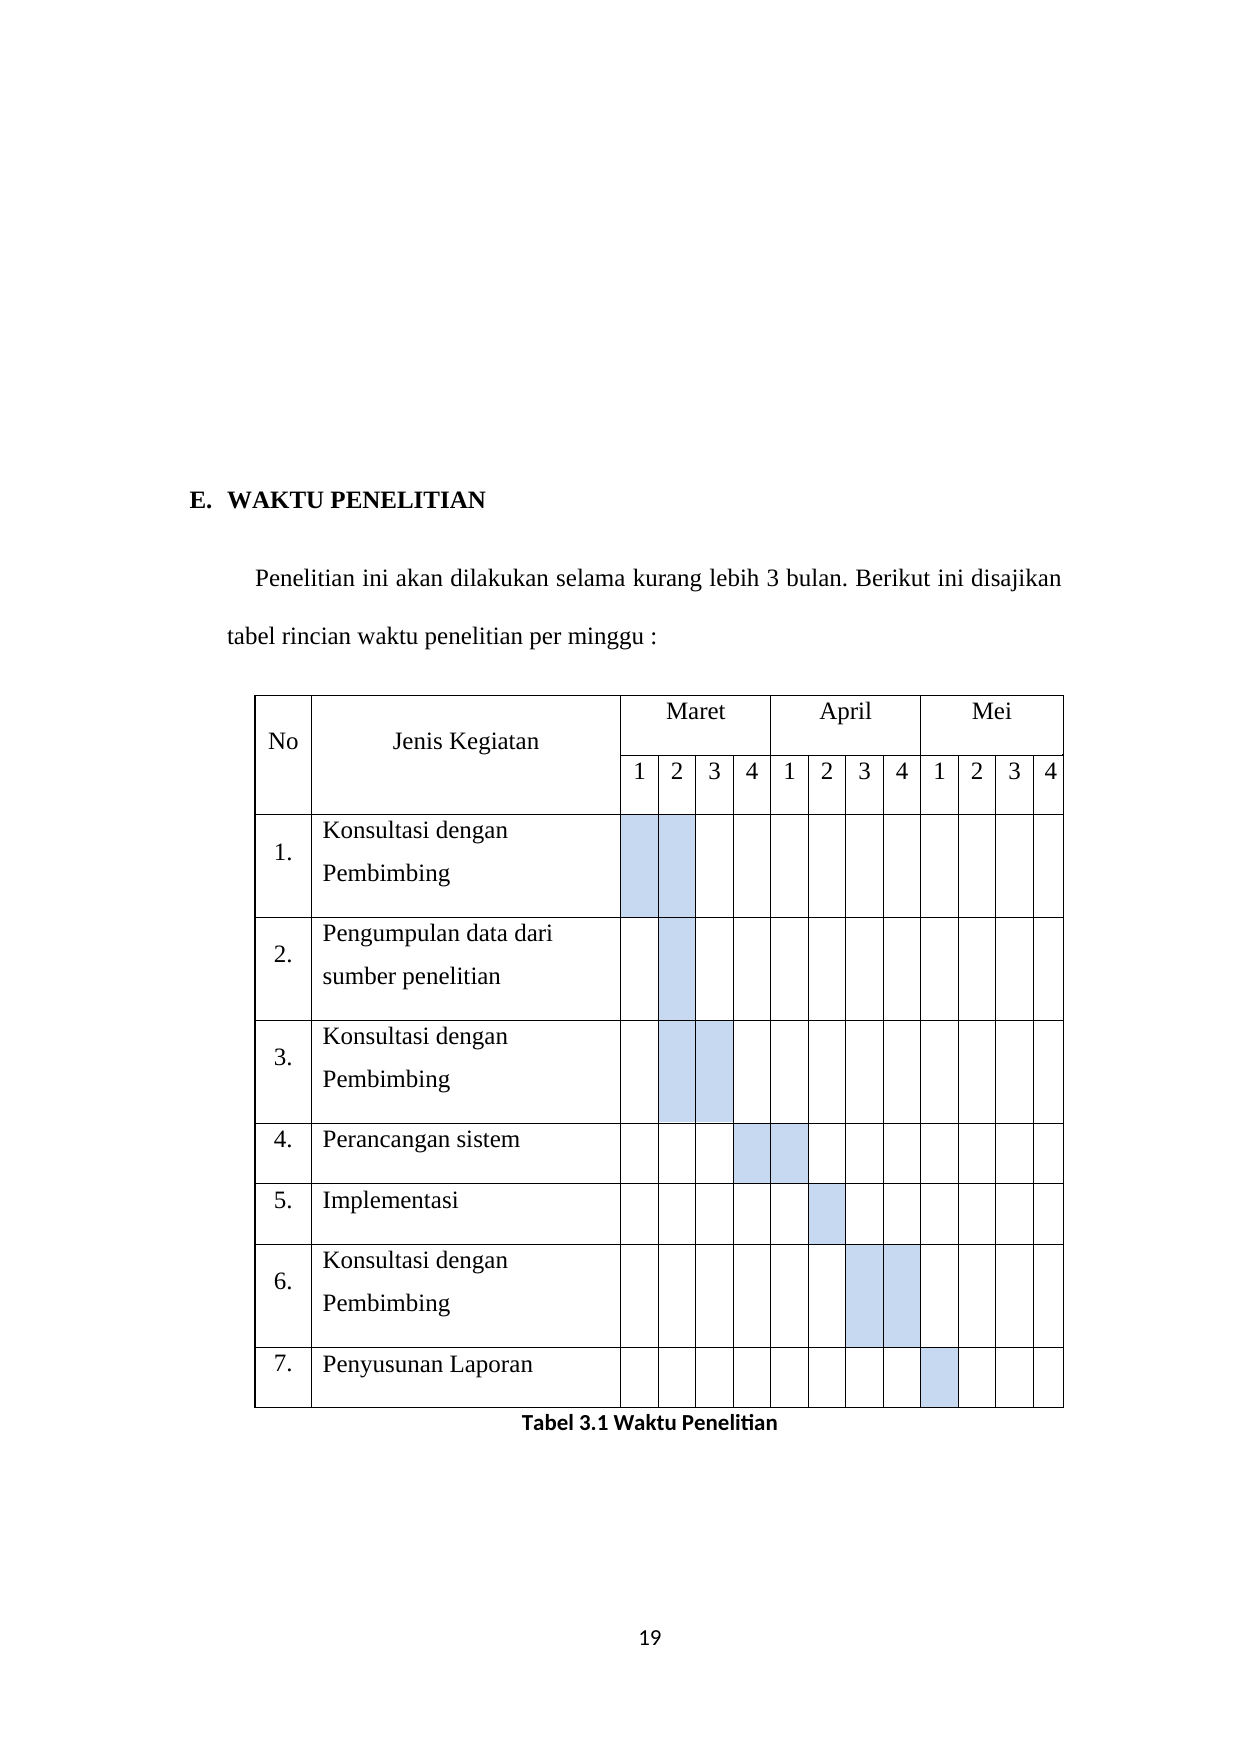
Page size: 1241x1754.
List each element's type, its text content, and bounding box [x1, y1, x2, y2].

table_cell [884, 1245, 920, 1347]
table_cell [659, 1184, 695, 1244]
table_cell [846, 815, 883, 917]
table_cell [1034, 1184, 1063, 1244]
table_cell [734, 918, 770, 1020]
text Tabel 3.1 Waktu Penelitian [236, 1408, 1063, 1436]
table_cell [734, 1124, 770, 1183]
table_cell [1034, 1124, 1063, 1183]
table_header Maret [621, 696, 770, 755]
table_cell [659, 1245, 695, 1347]
table_cell [996, 1124, 1033, 1183]
subtitle WAKTU PENELITIAN [189, 486, 1063, 514]
table_cell [884, 1348, 920, 1407]
table_cell 2 [959, 756, 995, 814]
table_cell [659, 1124, 695, 1183]
table_cell [734, 1348, 770, 1407]
table_cell 1 [621, 756, 658, 814]
table_cell Implementasi [312, 1184, 620, 1244]
table_cell [659, 815, 695, 917]
table_cell [621, 918, 658, 1020]
table_cell [921, 1124, 958, 1183]
table_cell 6. [256, 1245, 311, 1347]
table_cell 4 [1034, 756, 1063, 814]
table_cell [1034, 1348, 1063, 1407]
table_header April [771, 696, 920, 755]
table_cell [771, 1348, 808, 1407]
table_cell [621, 815, 658, 917]
table_cell [996, 1245, 1033, 1347]
table_header Mei [921, 696, 1063, 755]
table_cell Perancangan sistem [312, 1124, 620, 1183]
list Penelitian ini akan dilakukan selama kurang lebih 3 bulan. Berikut ini disajikan tabel rincian waktu penelitian per minggu : [227, 563, 1063, 650]
table_cell 3. [256, 1021, 311, 1122]
table_cell [884, 1184, 920, 1244]
table_cell Pengumpulan data dari sumber penelitian [312, 918, 620, 1020]
table_cell 4. [256, 1124, 311, 1183]
table_cell [621, 1348, 658, 1407]
table_cell [959, 1245, 995, 1347]
table_cell [921, 1245, 958, 1347]
table_cell [771, 1124, 808, 1183]
table_cell [996, 918, 1033, 1020]
table_cell [996, 1348, 1033, 1407]
table_cell [921, 1184, 958, 1244]
table_cell [884, 918, 920, 1020]
table_cell [809, 1184, 845, 1244]
table_cell [1034, 1245, 1063, 1347]
table_cell [771, 815, 808, 917]
table_cell [659, 1348, 695, 1407]
table_cell [771, 1021, 808, 1122]
table_header No [256, 696, 311, 814]
table_cell Konsultasi dengan Pembimbing [312, 1021, 620, 1122]
table_cell Konsultasi dengan Pembimbing [312, 1245, 620, 1347]
table_cell [696, 1021, 733, 1122]
table_cell [846, 1021, 883, 1122]
table_cell 2 [809, 756, 845, 814]
table_cell 3 [846, 756, 883, 814]
table_cell [1034, 918, 1063, 1020]
table_cell [809, 1124, 845, 1183]
table_cell [884, 1124, 920, 1183]
table_cell [696, 1124, 733, 1183]
table_cell 2 [659, 756, 695, 814]
table_cell [921, 815, 958, 917]
table_cell [921, 918, 958, 1020]
table_cell [846, 1124, 883, 1183]
table_cell [959, 1124, 995, 1183]
table_cell [846, 1245, 883, 1347]
table_cell [621, 1245, 658, 1347]
table_cell [996, 1184, 1033, 1244]
table_cell [921, 1021, 958, 1122]
table_cell [959, 1348, 995, 1407]
table_cell 3 [996, 756, 1033, 814]
table_cell [846, 918, 883, 1020]
table_cell Konsultasi dengan Pembimbing [312, 815, 620, 917]
table_cell [621, 1021, 658, 1122]
table_cell [809, 1021, 845, 1122]
table_cell [846, 1348, 883, 1407]
table_cell [621, 1124, 658, 1183]
table_cell 4 [734, 756, 770, 814]
table_cell [771, 918, 808, 1020]
table_cell [734, 1245, 770, 1347]
table_cell 2. [256, 918, 311, 1020]
table_cell [884, 1021, 920, 1122]
table_cell [659, 918, 695, 1020]
table_cell [959, 815, 995, 917]
table_cell [996, 1021, 1033, 1122]
table_cell [1034, 1021, 1063, 1122]
table_cell [809, 1348, 845, 1407]
table_cell Penyusunan Laporan [312, 1348, 620, 1407]
table_cell 7. [256, 1348, 311, 1407]
table_cell [996, 815, 1033, 917]
table_cell [734, 815, 770, 917]
table_cell [846, 1184, 883, 1244]
table_cell [884, 815, 920, 917]
table_cell [734, 1021, 770, 1122]
table_cell [809, 815, 845, 917]
table_cell [771, 1184, 808, 1244]
table_cell [921, 1348, 958, 1407]
table_header Jenis Kegiatan [312, 696, 620, 814]
table_cell [771, 1245, 808, 1347]
table_cell [696, 815, 733, 917]
table_cell [959, 918, 995, 1020]
table_cell [959, 1184, 995, 1244]
table_cell [1034, 815, 1063, 917]
table_cell [621, 1184, 658, 1244]
table_cell [734, 1184, 770, 1244]
table_cell 3 [696, 756, 733, 814]
table_cell [959, 1021, 995, 1122]
table_cell [696, 1245, 733, 1347]
table_cell [659, 1021, 695, 1122]
table_cell 1. [256, 815, 311, 917]
table_cell [696, 1348, 733, 1407]
table_cell 4 [884, 756, 920, 814]
table_cell 1 [771, 756, 808, 814]
table_cell [809, 1245, 845, 1347]
table_cell 1 [921, 756, 958, 814]
table_cell [809, 918, 845, 1020]
table_cell 5. [256, 1184, 311, 1244]
table_cell [696, 1184, 733, 1244]
table_cell [696, 918, 733, 1020]
